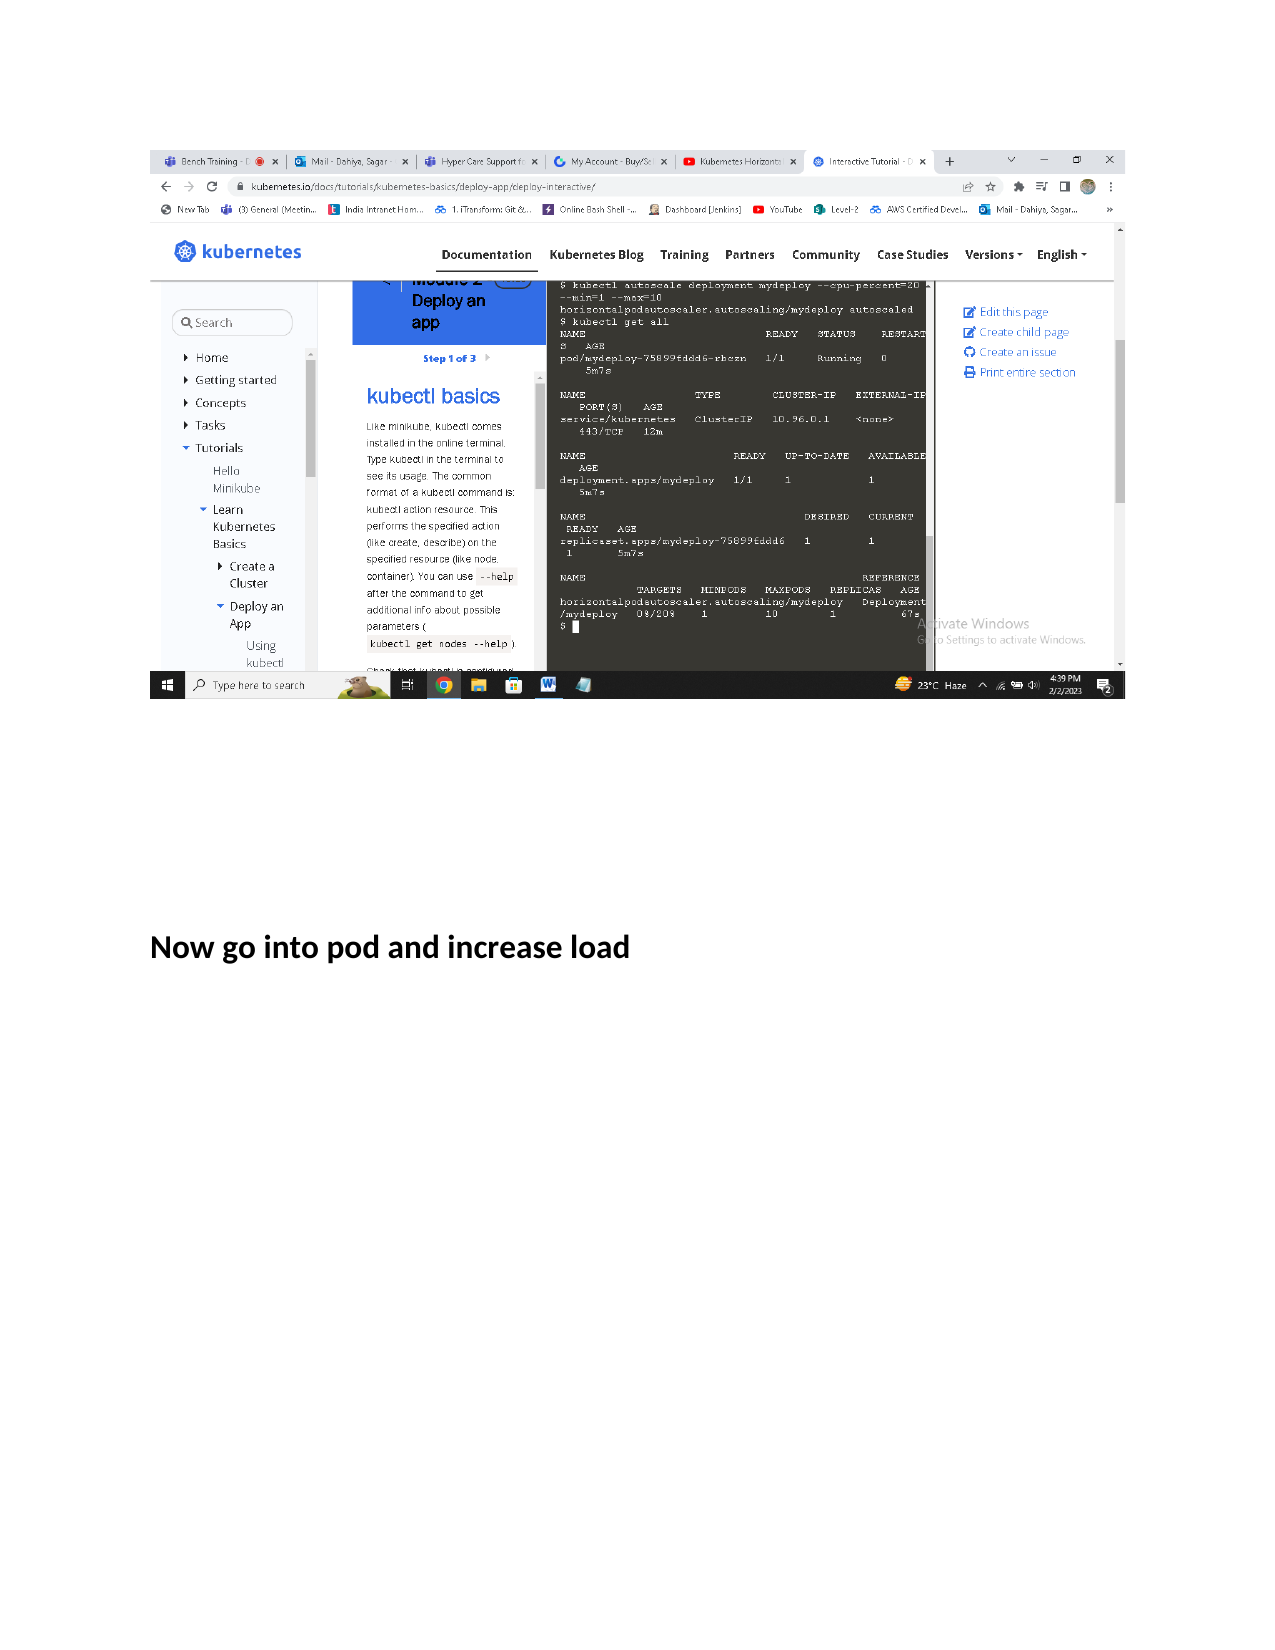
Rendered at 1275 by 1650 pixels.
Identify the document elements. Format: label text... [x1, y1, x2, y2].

picture [150, 150, 1125, 699]
text Now go into pod and increase load [150, 926, 1125, 967]
